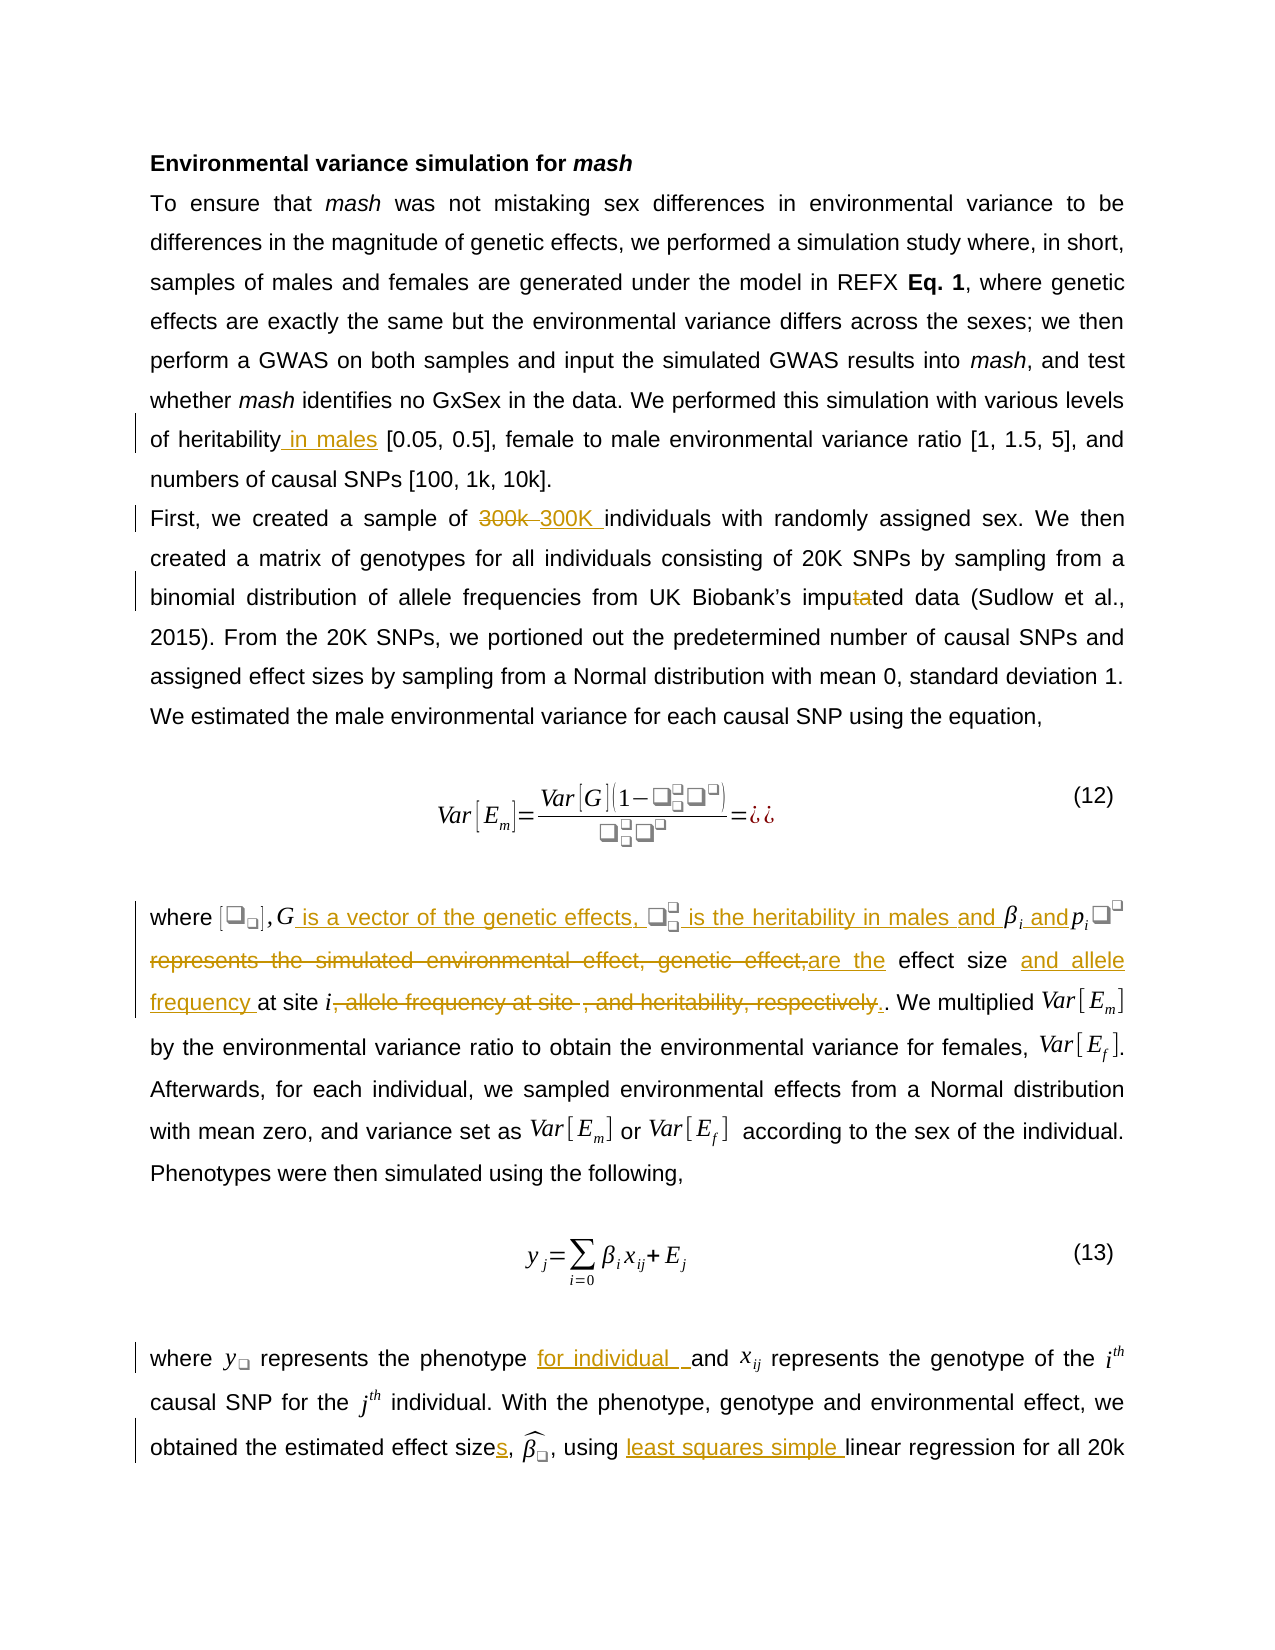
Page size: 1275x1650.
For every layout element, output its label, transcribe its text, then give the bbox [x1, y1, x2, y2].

text To ensure that mash was not mistaking sex differences in environmental variance to be differences in the magnitude of genetic effects, we performed a simulation study where, in short, samples of males and females are generated under the model in REFX Eq. 1, where genetic effects are exactly the same but the environmental variance differs across the sexes; we then perform a GWAS on both samples and input the simulated GWAS results into mash, and test whether mash identifies no GxSex in the data. We performed this simulation with various levels of heritability [0.05, 0.5], female to male environmental variance ratio [1, 1.5, 5], and numbers of causal SNPs [100, 1k, 10k]. [150, 189, 1125, 492]
text where effect size at site . We multiplied by the environmental variance ratio to obtain the environmental variance for females, . Afterwards, for each individual, we sampled environmental effects from a Normal distribution with mean zero, and variance set as or according to the sex of the individual. Phenotypes were then simulated using the following, [150, 901, 1125, 1186]
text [150, 1342, 1125, 1463]
table_header [150, 782, 1062, 861]
table_header [150, 1239, 1062, 1302]
table_header (12) [1062, 782, 1125, 861]
subtitle Environmental variance simulation for mash [150, 150, 1125, 176]
table_header (13) [1062, 1239, 1125, 1302]
text First, we created a sample of individuals with randomly assigned sex. We then created a matrix of genotypes for all individuals consisting of 20K SNPs by sampling from a binomial distribution of allele frequencies from UK Biobank’s imputed data . From the 20K SNPs, we portioned out the predetermined number of causal SNPs and assigned effect sizes by sampling from a Normal distribution with mean 0, standard deviation 1. We estimated the male environmental variance for each causal SNP using the equation, [150, 505, 1125, 729]
